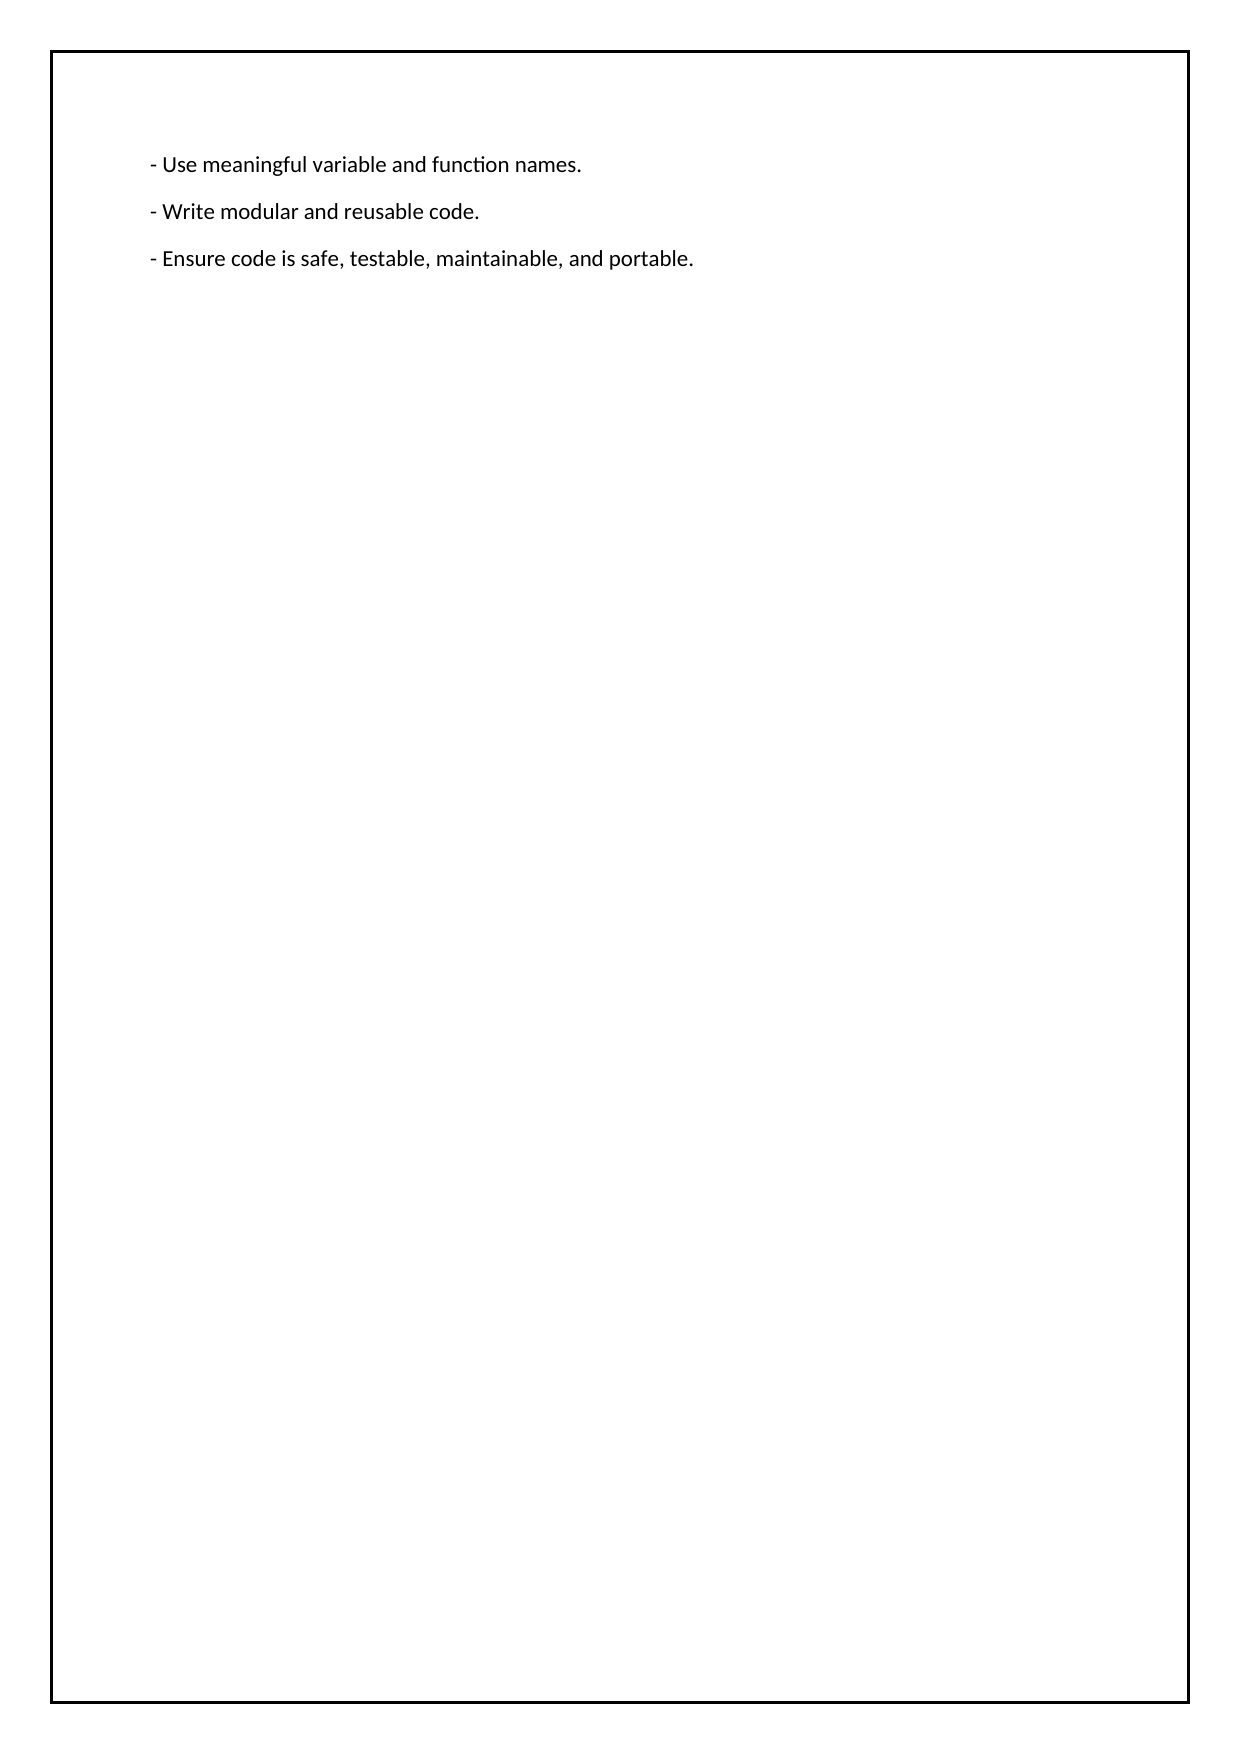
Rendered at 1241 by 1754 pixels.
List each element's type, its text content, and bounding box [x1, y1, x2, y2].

text - Write modular and reusable code. [150, 197, 1090, 225]
text - Ensure code is safe, testable, maintainable, and portable. [150, 244, 1090, 272]
text - Use meaningful variable and function names. [150, 150, 1090, 178]
